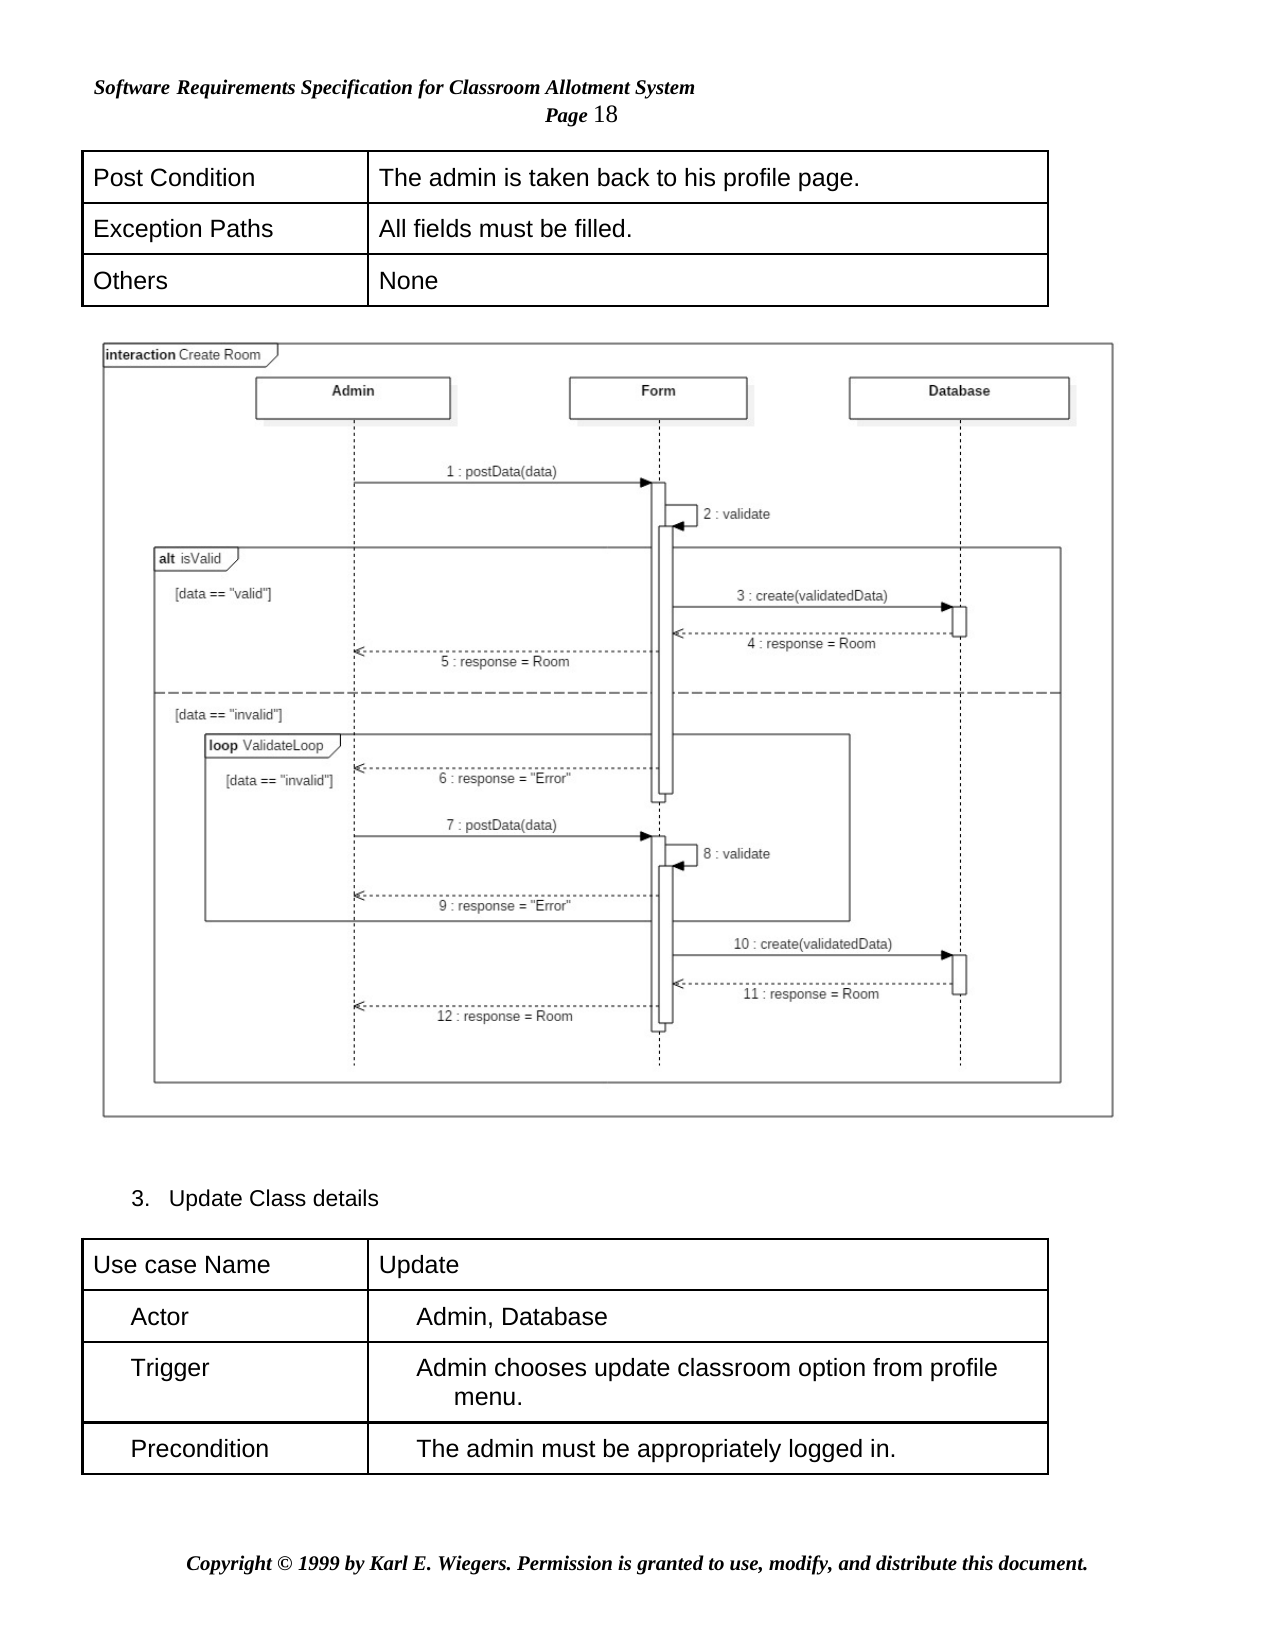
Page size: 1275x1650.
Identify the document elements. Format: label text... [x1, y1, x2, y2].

table_cell Others [84, 255, 367, 305]
table_cell Exception Paths [84, 204, 367, 253]
table_cell All fields must be filled. [369, 204, 1047, 253]
table_cell The admin is taken back to his profile page. [369, 152, 1047, 202]
list Update Class details [131, 1185, 1181, 1211]
picture [93, 333, 1155, 1159]
table_cell Actor [84, 1291, 367, 1341]
table_header Use case Name [84, 1240, 367, 1289]
table_cell Admin chooses update classroom option from profile menu. [369, 1343, 1047, 1421]
table_cell Precondition [84, 1424, 367, 1473]
table_cell Admin, Database [369, 1291, 1047, 1341]
table_header Update [369, 1240, 1047, 1289]
table_cell None [369, 255, 1047, 305]
table_cell Post Condition [84, 152, 367, 202]
table_cell Trigger [84, 1343, 367, 1421]
table_cell The admin must be appropriately logged in. [369, 1424, 1047, 1473]
